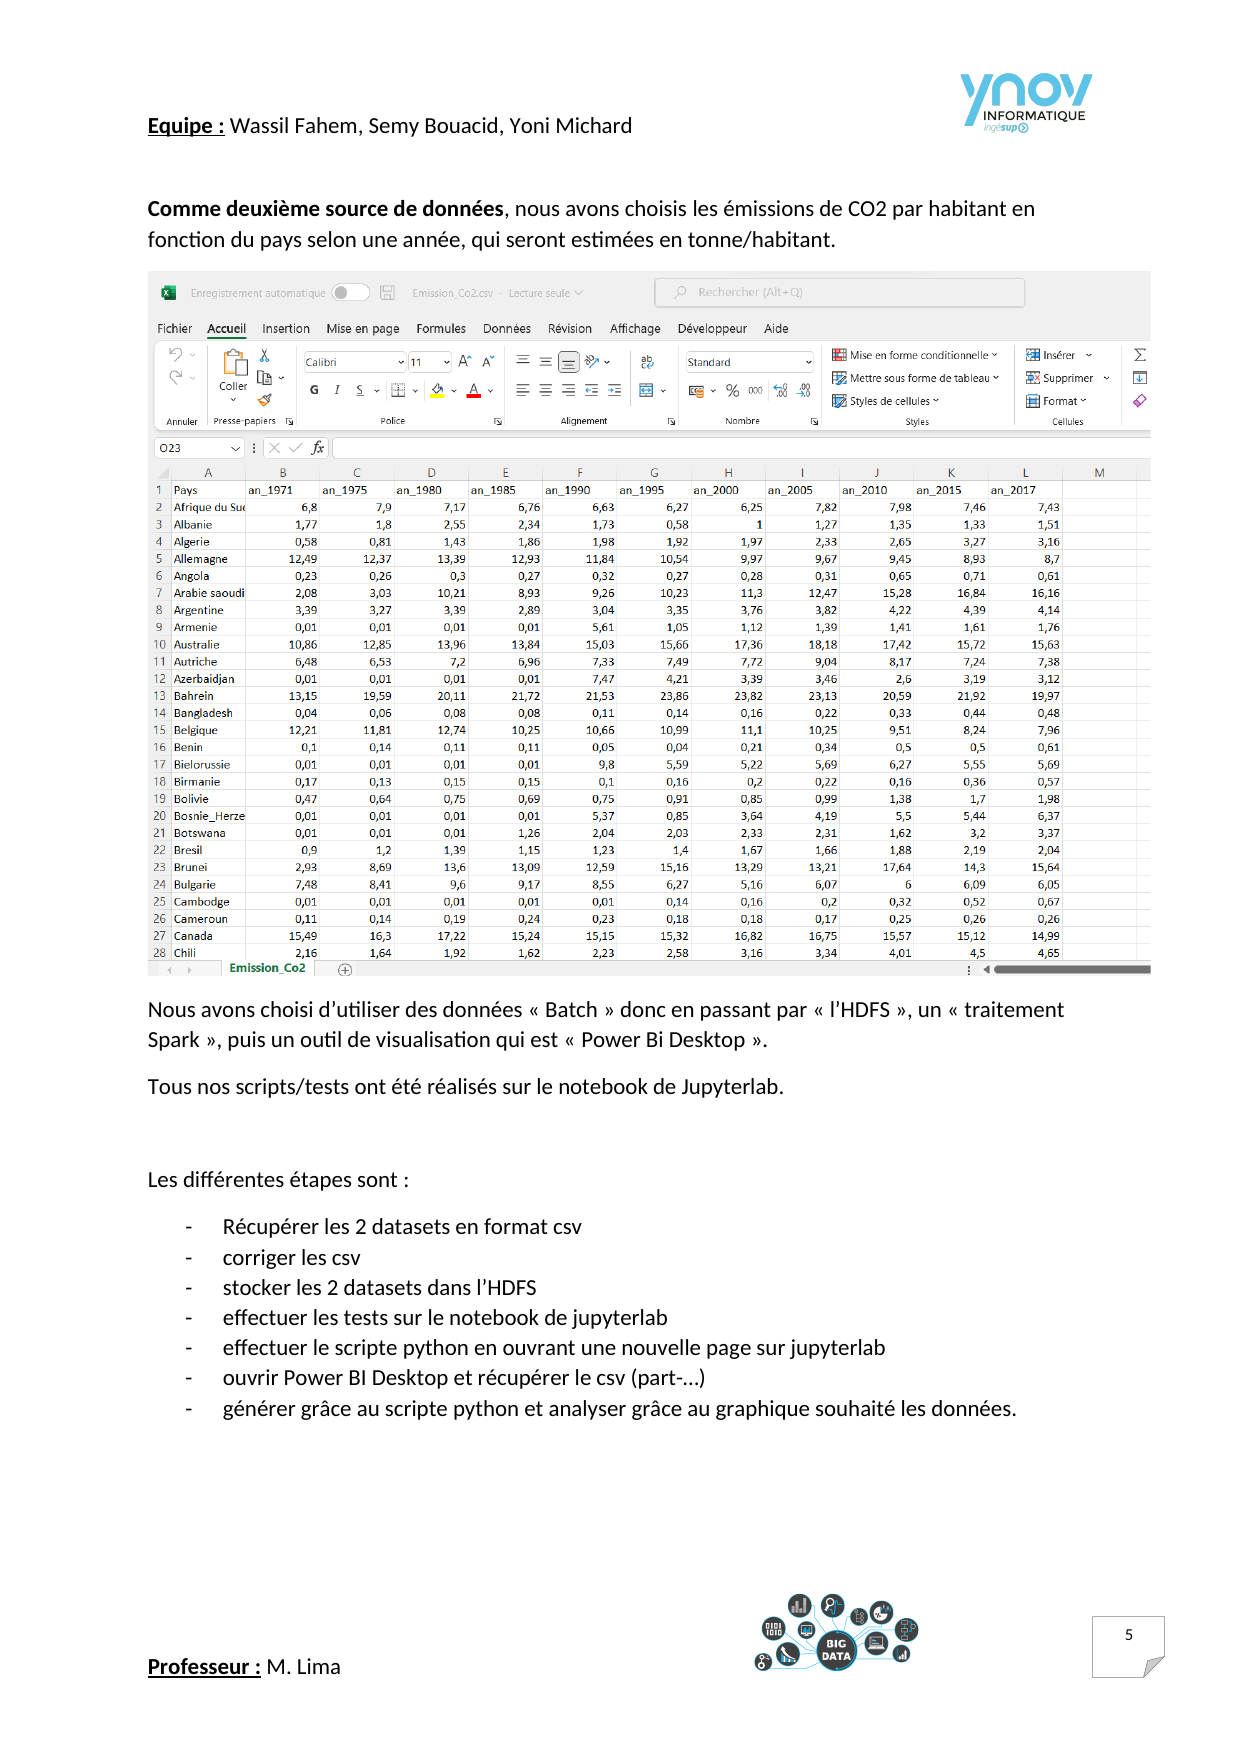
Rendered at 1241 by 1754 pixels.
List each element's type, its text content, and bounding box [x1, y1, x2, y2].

picture [147, 271, 1151, 976]
list Récupérer les 2 datasets en format csv [185, 1212, 1093, 1240]
text Comme deuxième source de données, nous avons choisis les émissions de CO2 par habitant en fonction du pays selon une année, qui seront estimées en tonne/habitant. [148, 194, 1093, 253]
picture [744, 1588, 923, 1675]
list stocker les 2 datasets dans l’HDFS [185, 1273, 1093, 1301]
list effectuer les tests sur le notebook de jupyterlab [185, 1303, 1093, 1331]
list corriger les csv [185, 1243, 1093, 1271]
picture [960, 73, 1093, 133]
list effectuer le scripte python en ouvrant une nouvelle page sur jupyterlab [185, 1333, 1093, 1361]
list générer grâce au scripte python et analyser grâce au graphique souhaité les données. [185, 1394, 1093, 1422]
text Nous avons choisi d’utiliser des données « Batch » donc en passant par « l’HDFS », un « traitement Spark », puis un outil de visualisation qui est « Power Bi Desktop ». [148, 995, 1093, 1053]
text Tous nos scripts/tests ont été réalisés sur le notebook de Jupyterlab. [148, 1072, 1093, 1100]
text Les différentes étapes sont : [148, 1166, 1093, 1193]
list ouvrir Power BI Desktop et récupérer le csv (part-…) [185, 1363, 1093, 1391]
